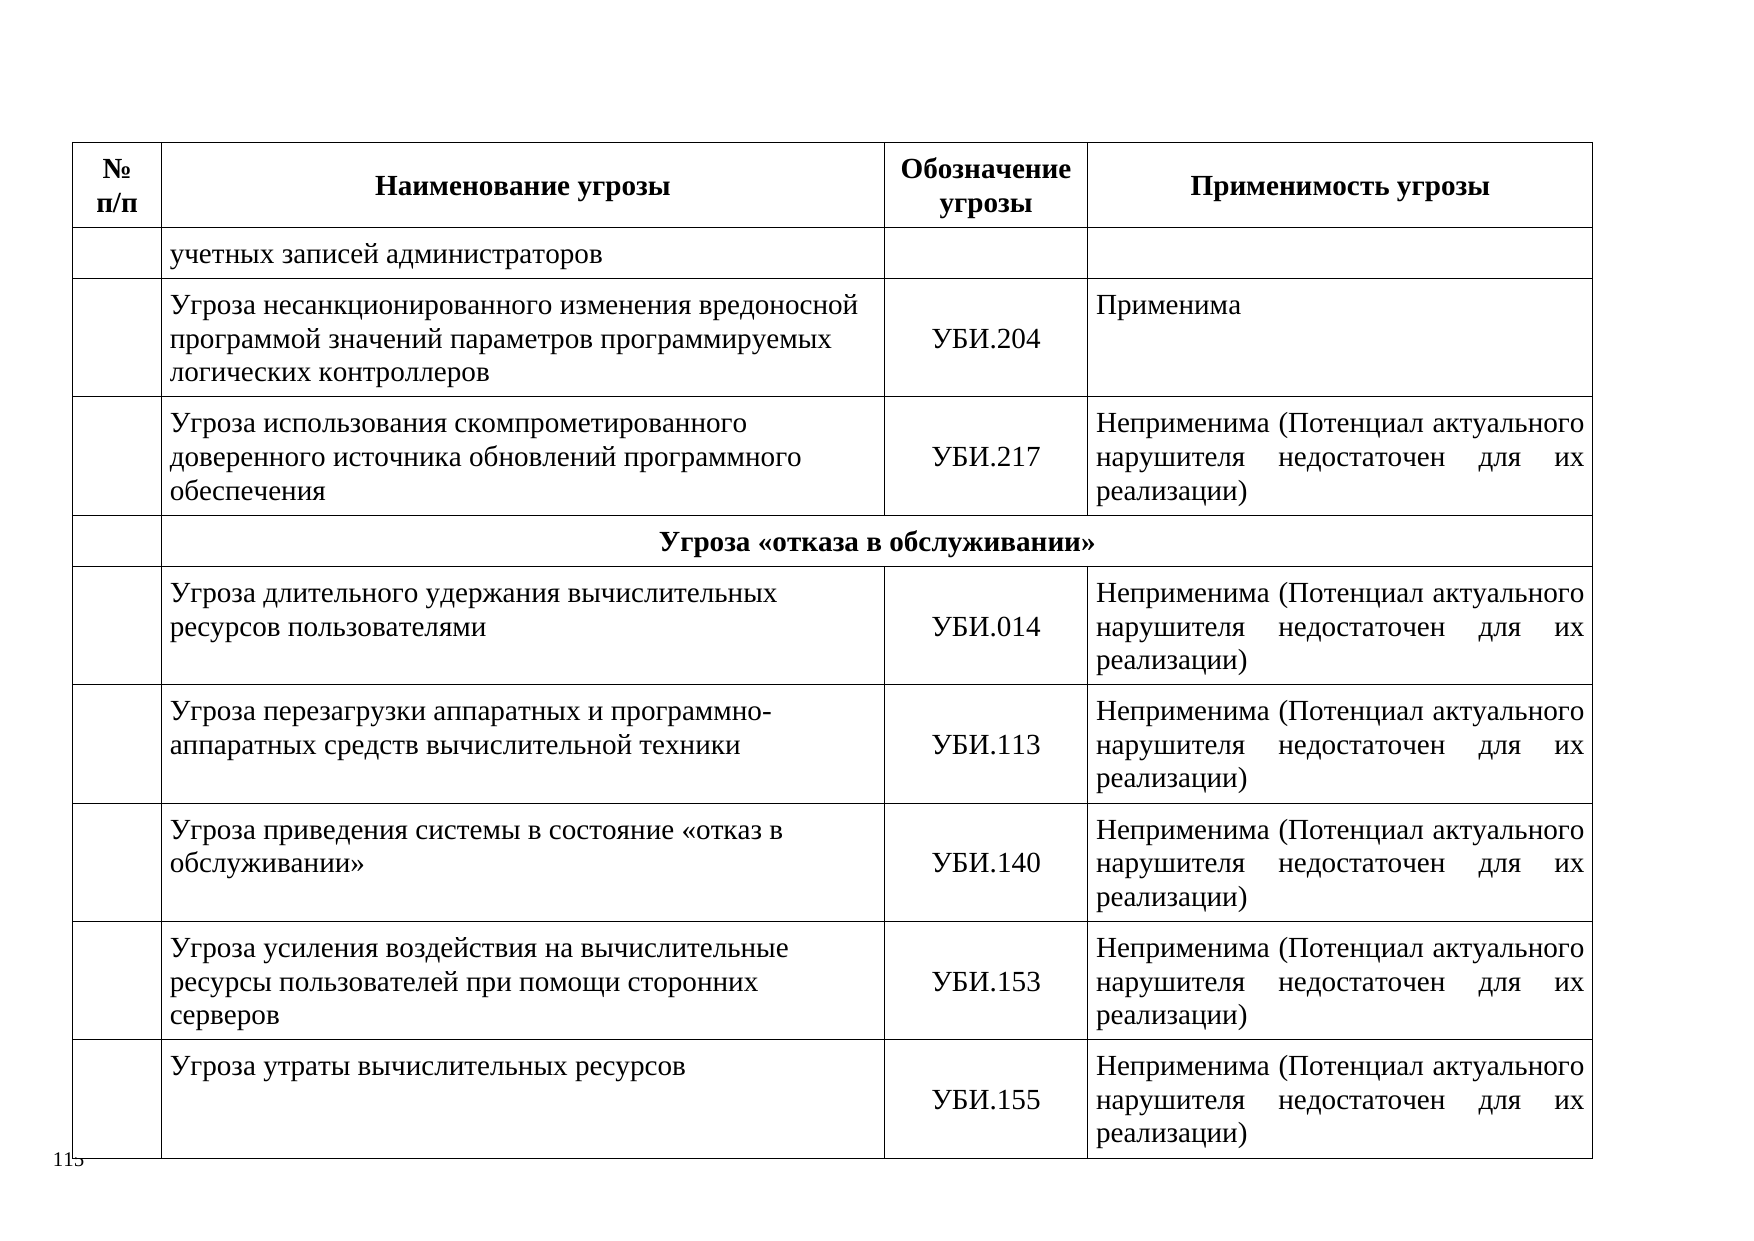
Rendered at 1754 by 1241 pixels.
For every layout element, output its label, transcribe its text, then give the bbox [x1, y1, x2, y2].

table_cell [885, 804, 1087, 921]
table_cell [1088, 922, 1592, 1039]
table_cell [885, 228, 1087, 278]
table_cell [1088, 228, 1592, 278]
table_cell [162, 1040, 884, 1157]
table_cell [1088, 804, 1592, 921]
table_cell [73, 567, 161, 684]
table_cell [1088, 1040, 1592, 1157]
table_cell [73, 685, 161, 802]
table_header № п/п [73, 143, 161, 227]
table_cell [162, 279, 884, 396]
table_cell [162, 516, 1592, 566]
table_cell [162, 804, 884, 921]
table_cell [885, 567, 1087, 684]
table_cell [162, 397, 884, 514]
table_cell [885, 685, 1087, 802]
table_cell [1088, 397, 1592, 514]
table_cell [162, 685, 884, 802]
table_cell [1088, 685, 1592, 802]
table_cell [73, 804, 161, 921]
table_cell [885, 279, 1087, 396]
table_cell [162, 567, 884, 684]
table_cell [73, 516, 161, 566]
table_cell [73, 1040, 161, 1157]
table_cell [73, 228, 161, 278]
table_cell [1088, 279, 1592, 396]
table_header Наименование угрозы [162, 143, 884, 227]
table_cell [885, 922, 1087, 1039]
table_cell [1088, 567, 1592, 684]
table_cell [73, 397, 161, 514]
table_header Применимость угрозы [1088, 143, 1592, 227]
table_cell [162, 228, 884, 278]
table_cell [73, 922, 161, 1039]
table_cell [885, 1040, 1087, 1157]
table_header Обозначение угрозы [885, 143, 1087, 227]
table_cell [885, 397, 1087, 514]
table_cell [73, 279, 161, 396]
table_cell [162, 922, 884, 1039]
